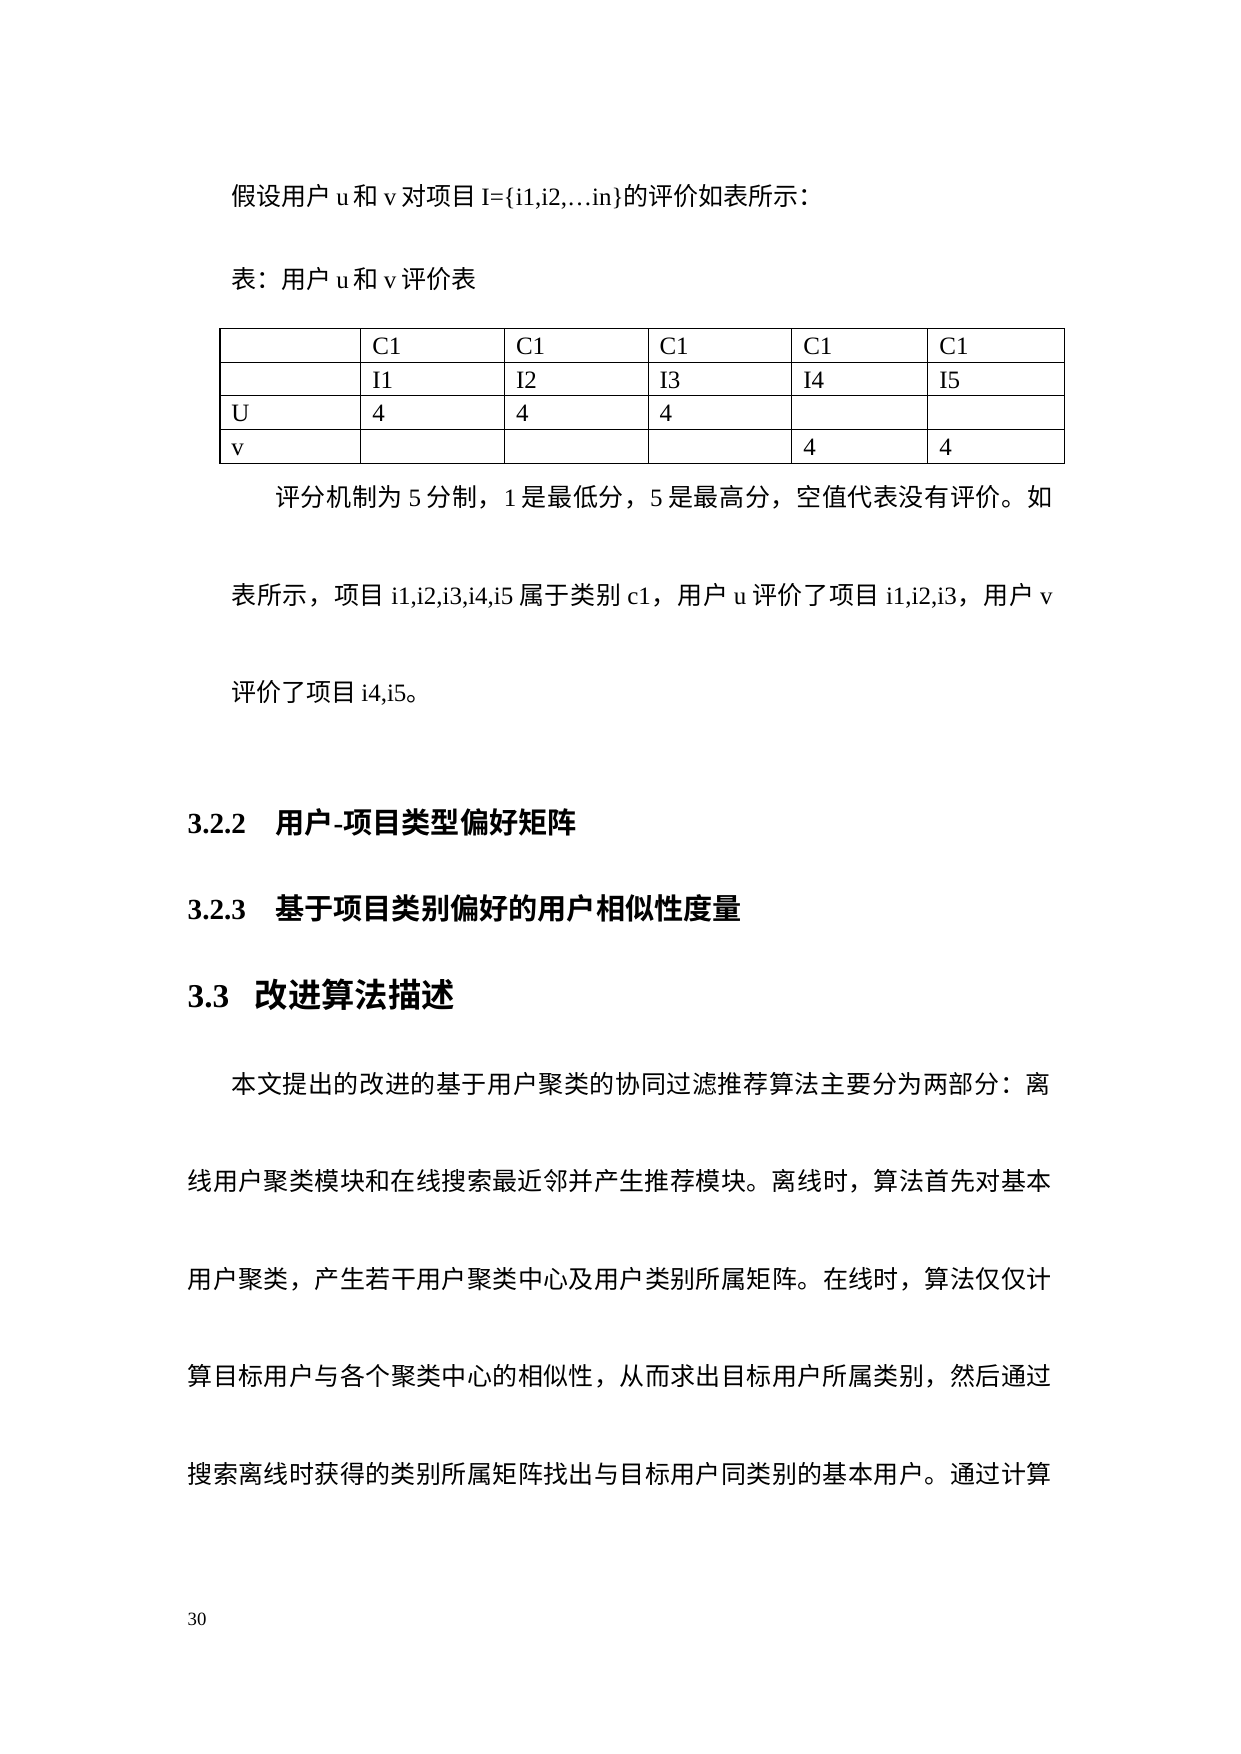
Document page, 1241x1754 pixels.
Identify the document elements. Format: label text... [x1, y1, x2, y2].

list 假设用户u和v对项目I={i1,i2,…in}的评价如表所示： [231, 162, 1053, 227]
table_cell 4 [361, 396, 504, 429]
table_header C1 [649, 329, 791, 362]
table_cell [928, 396, 1064, 429]
table_header C1 [928, 329, 1064, 362]
table_header C1 [505, 329, 648, 362]
text 用户-项目类型偏好矩阵 [187, 788, 1053, 853]
table_cell [361, 430, 504, 462]
table_header [221, 329, 360, 362]
text 改进算法描述 [187, 961, 1053, 1026]
text 基于项目类别偏好的用户相似性度量 [187, 874, 1053, 939]
table_cell I2 [505, 363, 648, 395]
table_cell 4 [649, 396, 791, 429]
table_cell I1 [361, 363, 504, 395]
table_header C1 [361, 329, 504, 362]
table_header C1 [792, 329, 927, 362]
table_cell [792, 396, 927, 429]
table_cell 4 [792, 430, 927, 462]
table_cell I5 [928, 363, 1064, 395]
table_cell [505, 430, 648, 462]
table_cell [221, 363, 360, 395]
table_cell U [221, 396, 360, 429]
table_cell I3 [649, 363, 791, 395]
table_cell I4 [792, 363, 927, 395]
list 评分机制为5分制，1是最低分，5是最高分，空值代表没有评价。如表所示，项目i1,i2,i3,i4,i5属于类别c1，用户u评价了项目i1,i2,i3，用户v评价了项目i4,i5。 [231, 464, 1053, 723]
table_cell v [221, 430, 360, 462]
list 表：用户u和v评价表 [231, 245, 1053, 310]
table_cell 4 [505, 396, 648, 429]
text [187, 1050, 1053, 1505]
table_cell [649, 430, 791, 462]
table_cell 4 [928, 430, 1064, 462]
